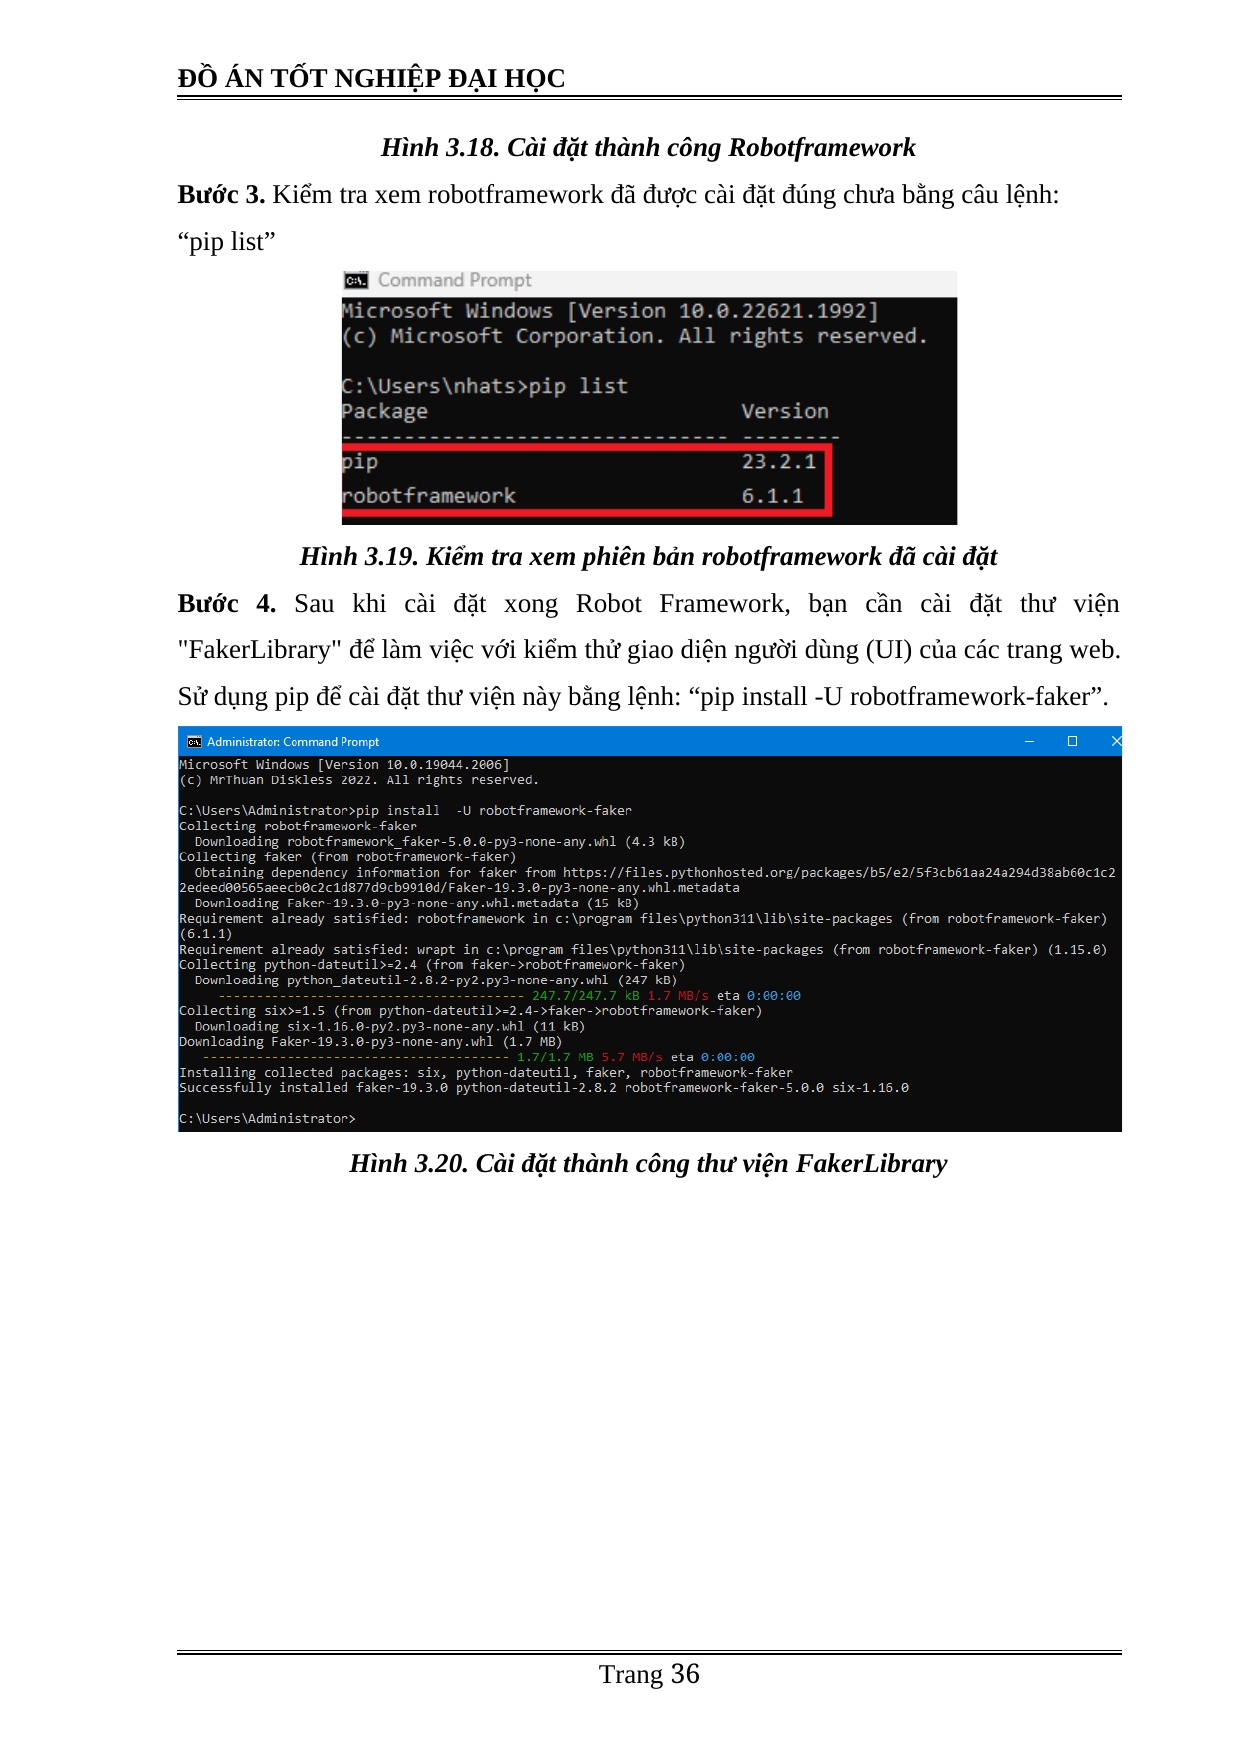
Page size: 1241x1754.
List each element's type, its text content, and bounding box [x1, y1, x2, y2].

text Hình 3.20. Cài đặt thành công thư viện FakerLibrary [177, 1147, 1122, 1178]
text Bước 4. Sau khi cài đặt xong Robot Framework, bạn cần cài đặt thư viện "FakerLibrary" để làm việc với kiểm thử giao diện người dùng (UI) của các trang web. Sử dụng pip để cài đặt thư viện này bằng lệnh: “pip install -U robotframework-faker”. [177, 587, 1122, 711]
text Hình 3.19. Kiểm tra xem phiên bản robotframework đã cài đặt [177, 540, 1122, 571]
picture [177, 726, 1123, 1132]
text “pip list” [177, 225, 1122, 256]
picture [341, 271, 958, 525]
text Hình 3.18. Cài đặt thành công Robotframework [177, 131, 1122, 162]
text Bước 3. Kiểm tra xem robotframework đã được cài đặt đúng chưa bằng câu lệnh: [177, 178, 1122, 209]
